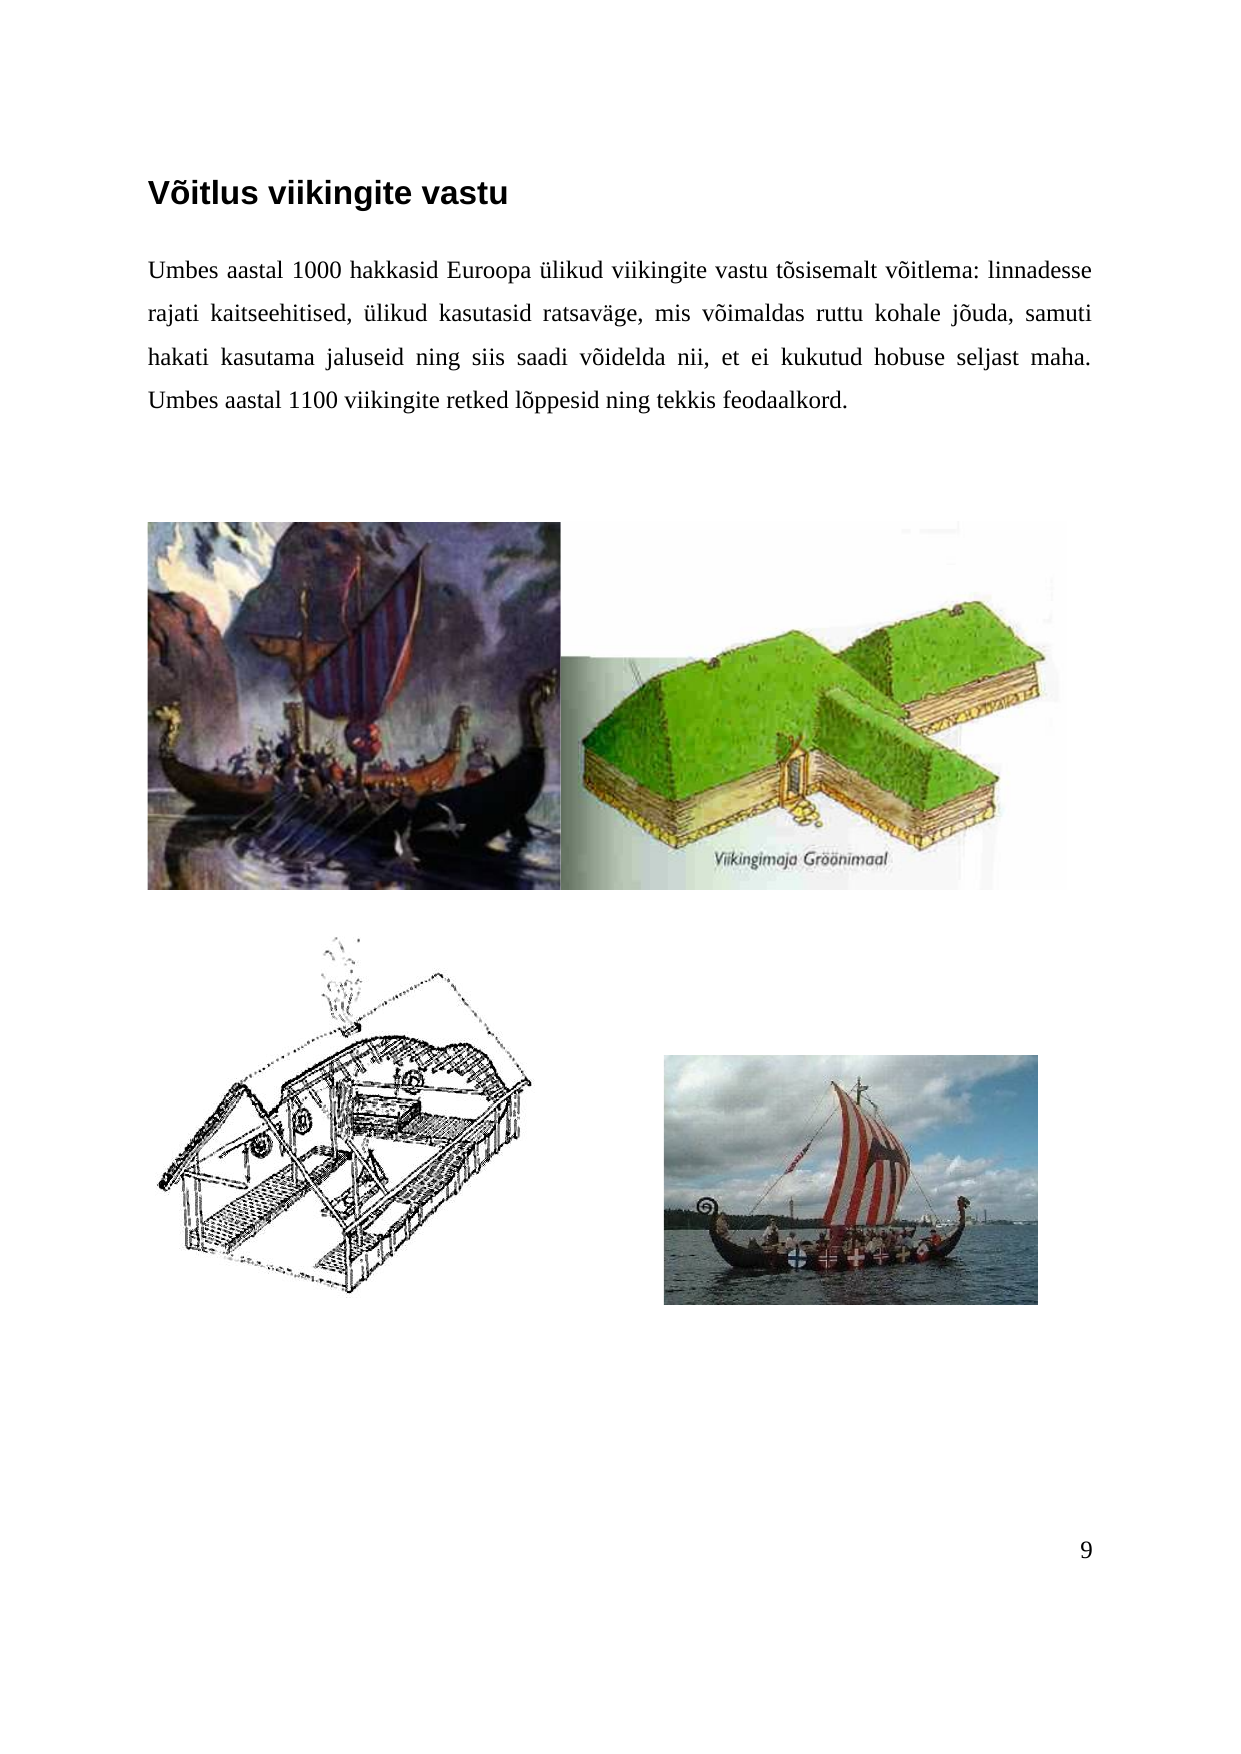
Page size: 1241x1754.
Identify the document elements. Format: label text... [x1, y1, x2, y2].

picture [147, 928, 542, 1305]
picture [147, 521, 1068, 890]
picture [663, 1055, 1038, 1305]
subtitle Võitlus viikingite vastu [148, 173, 1092, 211]
text Umbes aastal 1000 hakkasid Euroopa ülikud viikingite vastu tõsisemalt võitlema: linnadesse rajati kaitseehitised, ülikud kasutasid ratsaväge, mis võimaldas ruttu kohale jõuda, samuti hakati kasutama jaluseid ning siis saadi võidelda nii, et ei kukutud hobuse seljast maha. Umbes aastal 1100 viikingite retked lõppesid ning tekkis feodaalkord. [148, 255, 1092, 413]
